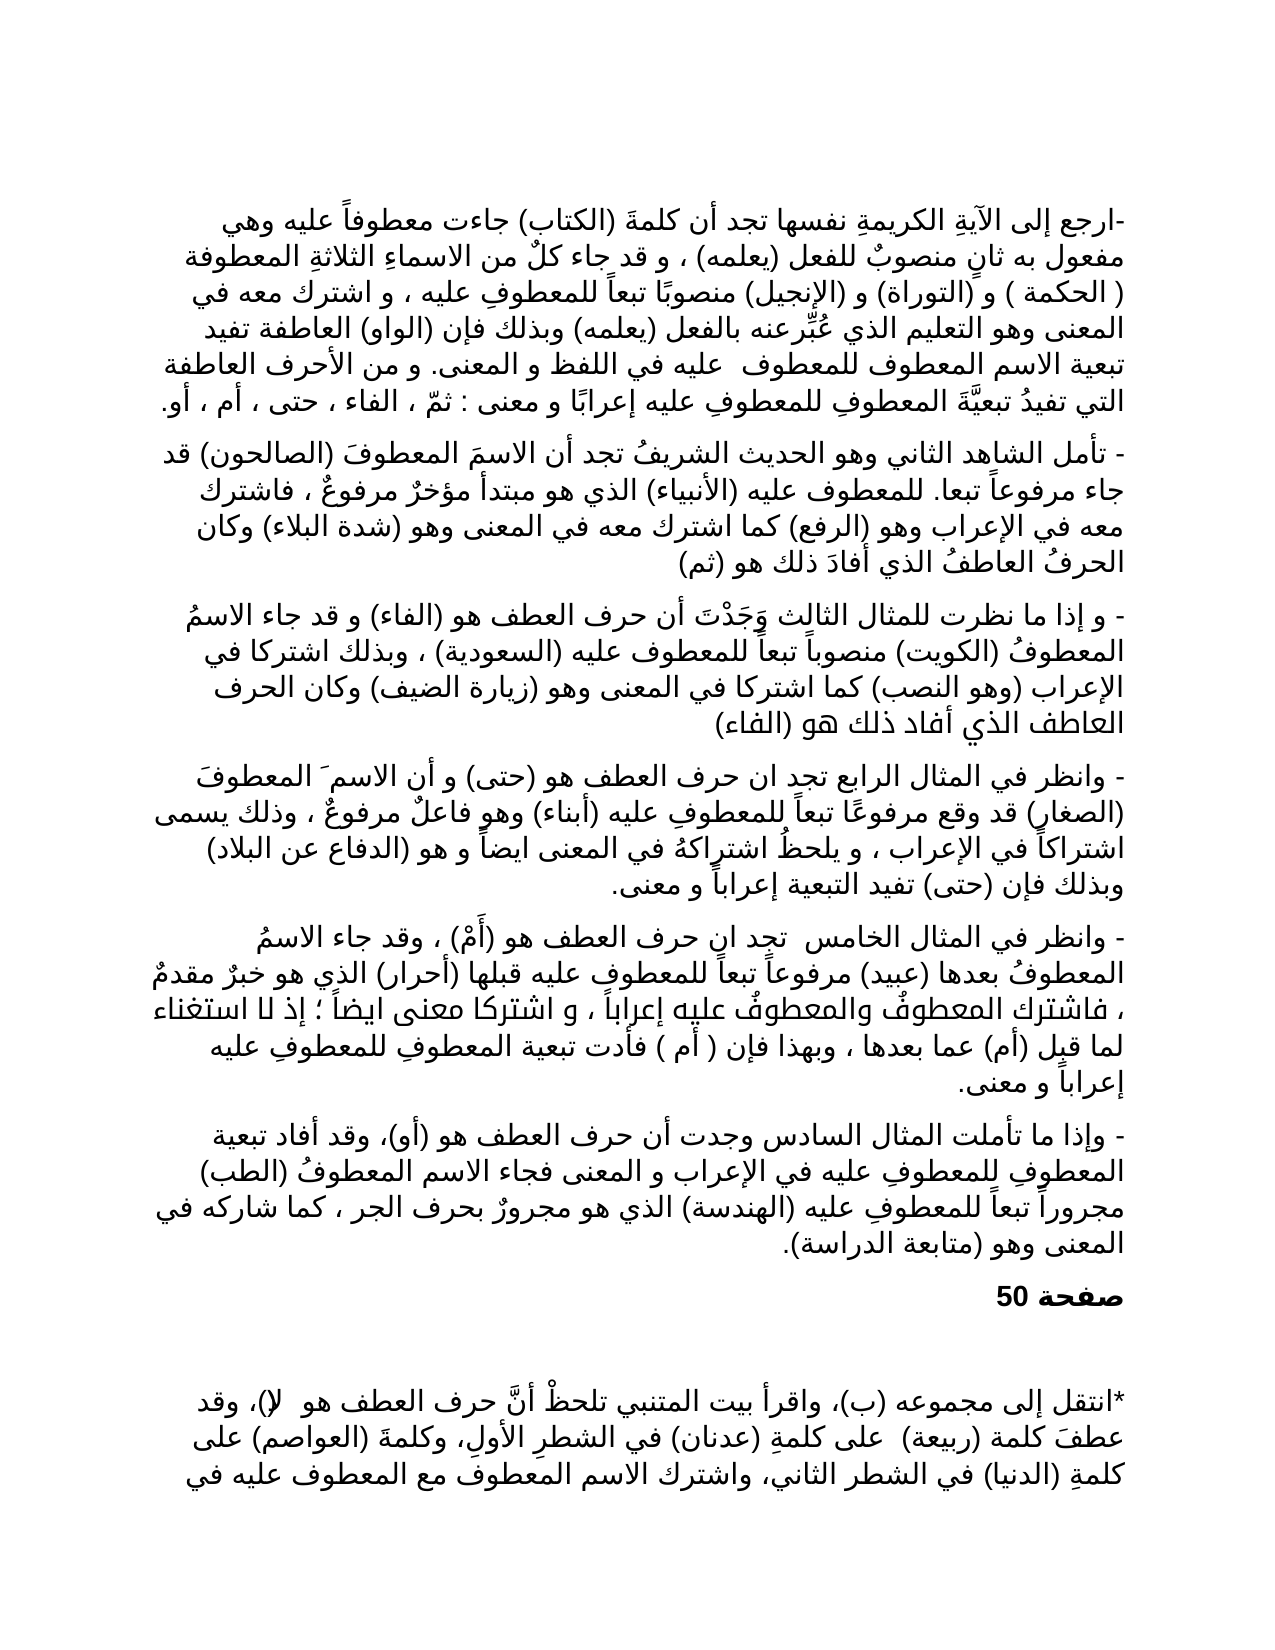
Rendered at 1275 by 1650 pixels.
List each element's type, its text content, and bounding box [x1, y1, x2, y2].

text -ارجع إلى الآيةِ الكريمةِ نفسها تجد أن كلمةَ (الكتاب) جاءت معطوفاً عليه وهي مفعول به ثانٍ منصوبٌ للفعل (يعلمه) ، و قد جاء كلٌ من الاسماءِ الثلاثةِ المعطوفة ( الحكمة ) و (التوراة) و (الإنجيل) منصوبًا تبعاً للمعطوفِ عليه ، و اشترك معه في المعنى وهو التعليم الذي عُبِّرعنه بالفعل (يعلمه) وبذلك فإن (الواو) العاطفة تفيد تبعية الاسم المعطوف للمعطوف عليه في اللفظ و المعنى. و من الأحرف العاطفة التي تفيدُ تبعيَّةَ المعطوفِ للمعطوفِ عليه إعرابًا و معنى : ثمّ ، الفاء ، حتى ، أم ، أو. [150, 203, 1125, 417]
text - وانظر في المثال الرابع تجد ان حرف العطف هو (حتى) و أن الاسم َ المعطوفَ (الصغار) قد وقع مرفوعًا تبعاً للمعطوفِ عليه (أبناء) وهو فاعلٌ مرفوعٌ ، وذلك يسمى اشتراكاً في الإعراب ، و يلحظُ اشتراكهُ في المعنى ايضاً و هو (الدفاع عن البلاد) وبذلك فإن (حتى) تفيد التبعية إعراباً و معنى. [150, 759, 1125, 901]
text صفحة 50 [150, 1279, 1125, 1312]
text - وإذا ما تأملت المثال السادس وجدت أن حرف العطف هو (أو)، وقد أفاد تبعية المعطوفِ للمعطوفِ عليه في الإعراب و المعنى فجاء الاسم المعطوفُ (الطب) مجروراً تبعاً للمعطوفِ عليه (الهندسة) الذي هو مجرورٌ بحرف الجر ، كما شاركه في المعنى وهو (متابعة الدراسة). [150, 1117, 1125, 1259]
text - وانظر في المثال الخامس تجد ان حرف العطف هو (أَمْ) ، وقد جاء الاسمُ المعطوفُ بعدها (عبيد) مرفوعاً تبعاً للمعطوف عليه قبلها (أحرار) الذي هو خبرٌ مقدمٌ ، فاشترك المعطوفُ والمعطوفُ عليه إعراباً ، و اشتركا معنى ايضاً ؛ إذ لا استغناء لما قبل (أم) عما بعدها ، وبهذا فإن ( أم ) فأدت تبعية المعطوفِ للمعطوفِ عليه إعراباً و معنى. [150, 920, 1125, 1098]
text - و إذا ما نظرت للمثال الثالث وَجَدْتَ أن حرف العطف هو (الفاء) و قد جاء الاسمُ المعطوفُ (الكويت) منصوباً تبعاً للمعطوف عليه (السعودية) ، وبذلك اشتركا في الإعراب (وهو النصب) كما اشتركا في المعنى وهو (زيارة الضيف) وكان الحرف العاطف الذي أفاد ذلك هو (الفاء) [150, 598, 1125, 739]
text - تأمل الشاهد الثاني وهو الحديث الشريفُ تجد أن الاسمَ المعطوفَ (الصالحون) قد جاء مرفوعاً تبعا. للمعطوف عليه (الأنبياء) الذي هو مبتدأ مؤخرٌ مرفوعٌ ، فاشترك معه في الإعراب وهو (الرفع) كما اشترك معه في المعنى وهو (شدة البلاء) وكان الحرفُ العاطفُ الذي أفادَ ذلك هو (ثم) [150, 436, 1125, 578]
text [150, 1384, 1125, 1490]
